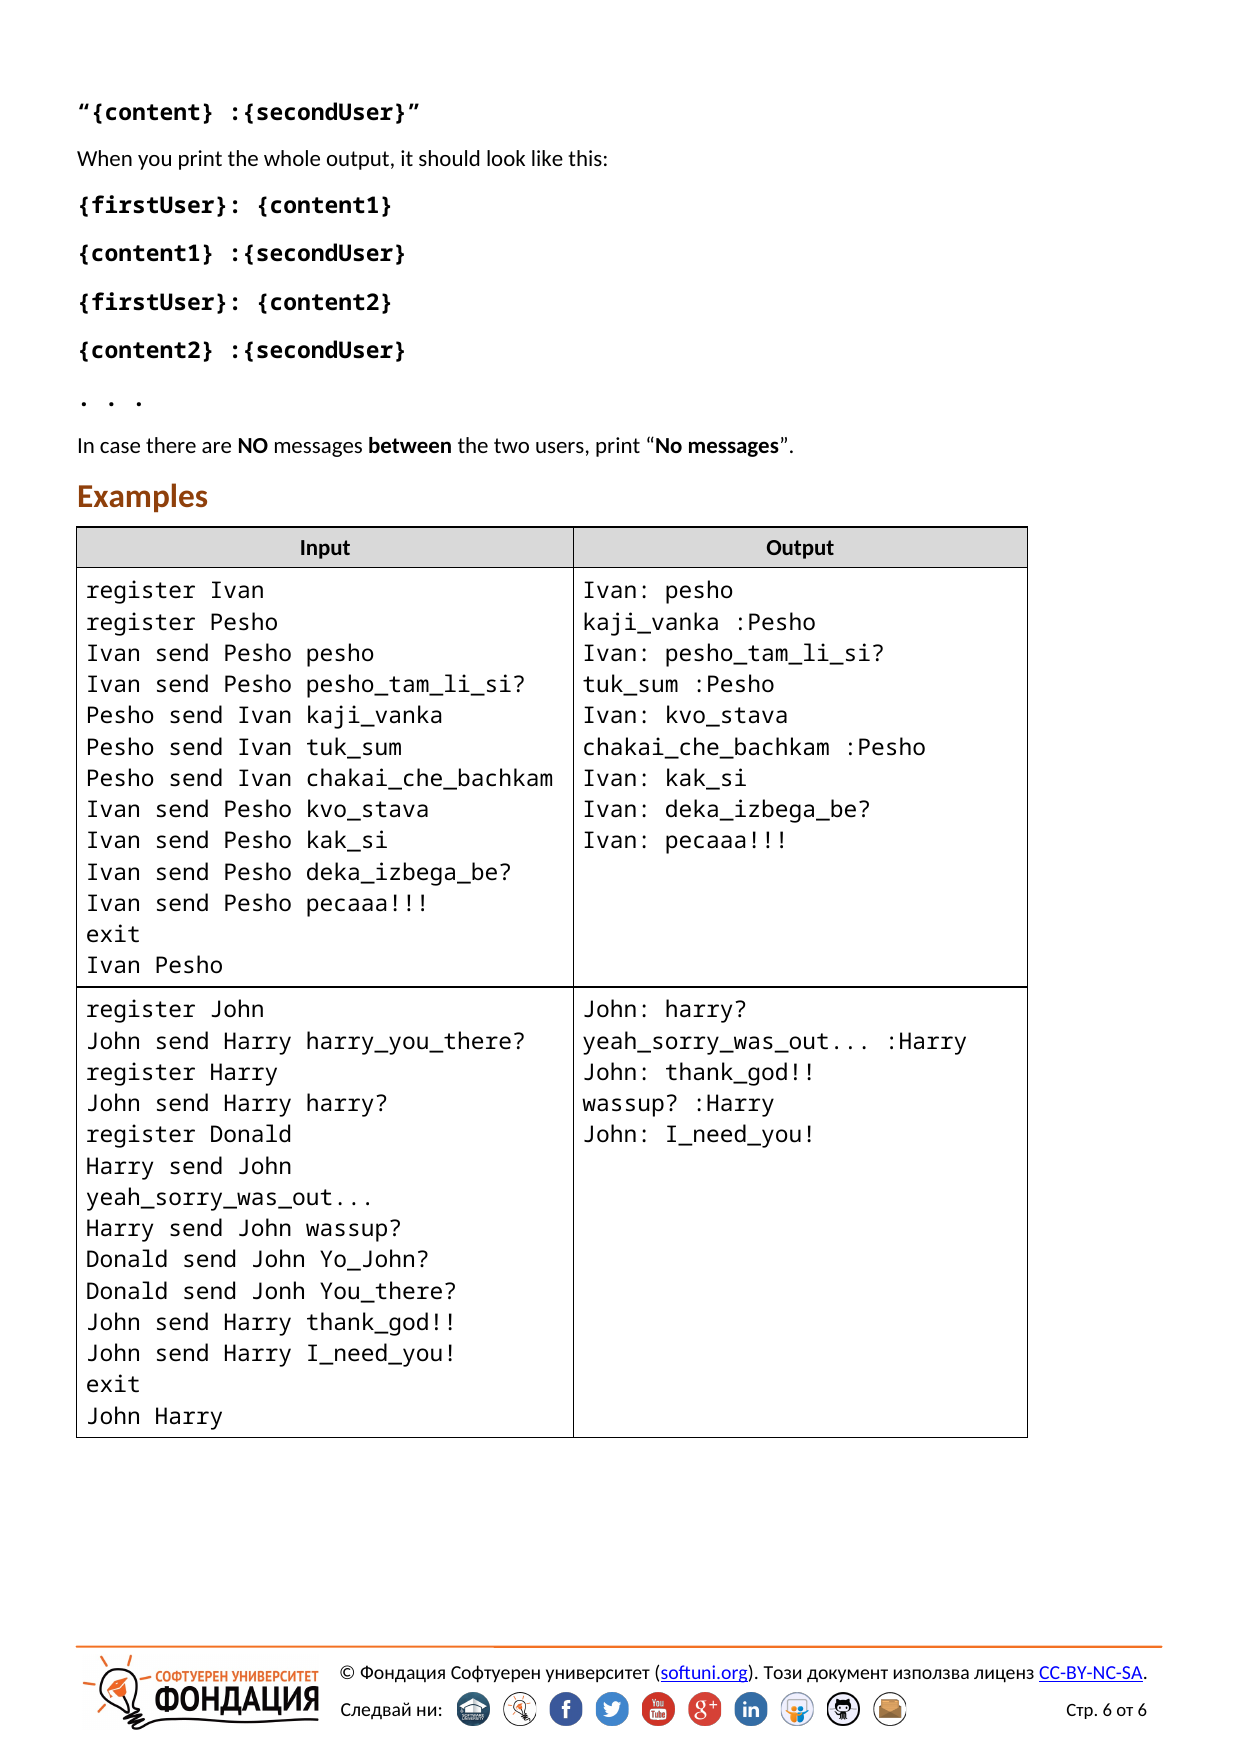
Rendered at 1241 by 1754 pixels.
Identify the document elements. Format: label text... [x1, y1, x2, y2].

picture [642, 1692, 675, 1726]
picture [734, 1692, 768, 1726]
text {firstUser}: {content2} [77, 285, 1163, 317]
picture [827, 1692, 860, 1726]
table_header Output [574, 528, 1027, 567]
table_cell register Ivan register Pesho Ivan send Pesho pesho Ivan send Pesho pesho_tam_li_si? Pesho send Ivan kaji_vanka Pesho send Ivan tuk_sum Pesho send Ivan chakai_che_bachkam Ivan send Pesho kvo_stava Ivan send Pesho kak_si Ivan send Pesho deka_izbega_be? Ivan send Pesho pecaaa!!! exit Ivan Pesho [77, 568, 573, 986]
text {content2} :{secondUser} [77, 334, 1163, 365]
picture [780, 1692, 814, 1726]
picture [688, 1692, 722, 1726]
picture [549, 1692, 583, 1726]
text “{content} :{secondUser}” [77, 95, 1163, 127]
picture [873, 1692, 907, 1726]
text When you print the whole output, it should look like this: [77, 144, 1163, 172]
picture [595, 1692, 629, 1726]
picture [503, 1692, 537, 1726]
picture [457, 1692, 490, 1726]
table_cell Ivan: pesho kaji_vanka :Pesho Ivan: pesho_tam_li_si? tuk_sum :Pesho Ivan: kvo_stava chakai_che_bachkam :Pesho Ivan: kak_si Ivan: deka_izbega_be? Ivan: pecaaa!!! [574, 568, 1027, 986]
text In case there are NO messages between the two users, print “No messages”. [77, 431, 1163, 459]
table_header Input [77, 528, 573, 567]
subtitle Examples [77, 475, 1163, 516]
text {content1} :{secondUser} [77, 237, 1163, 268]
table_cell register John John send Harry harry_you_there? register Harry John send Harry harry? register Donald Harry send John yeah_sorry_was_out... Harry send John wassup? Donald send John Yo_John? Donald send Jonh You_there? John send Harry thank_god!! John send Harry I_need_you! exit John Harry [77, 988, 573, 1437]
picture [82, 1654, 319, 1730]
text . . . [77, 382, 1163, 413]
text {firstUser}: {content1} [77, 188, 1163, 220]
table_cell John: harry? yeah_sorry_was_out... :Harry John: thank_god!! wassup? :Harry John: I_need_you! [574, 988, 1027, 1437]
